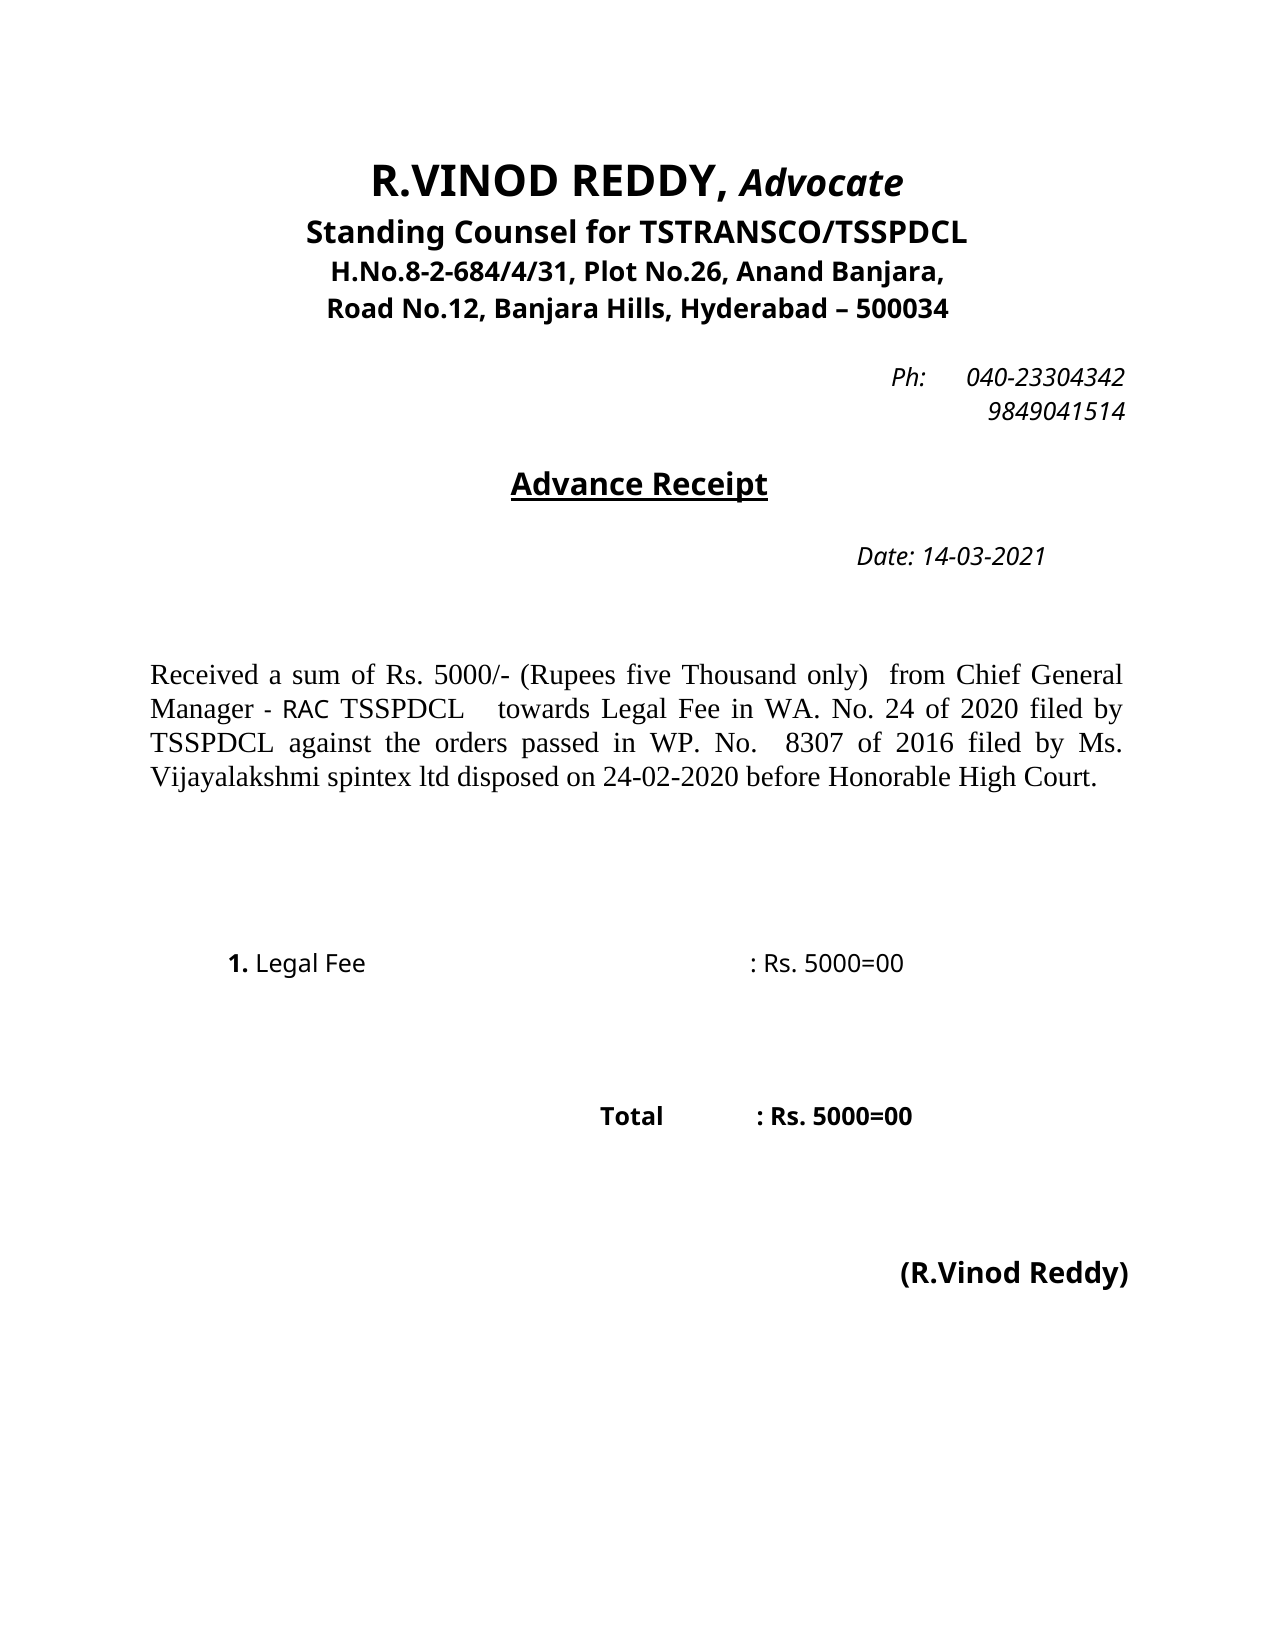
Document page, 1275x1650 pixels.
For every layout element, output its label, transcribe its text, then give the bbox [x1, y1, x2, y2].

list Legal Fee : Rs. 5000=00 [227, 946, 1010, 980]
text Road No.12, Banjara Hills, Hyderabad – 500034 [150, 289, 1125, 326]
text Received a sum of Rs. 5000/- (Rupees five Thousand only) from Chief General Manager - RAC TSSPDCL towards Legal Fee in WA. No. 24 of 2020 filed by TSSPDCL against the orders passed in WP. No. 8307 of 2016 filed by Ms. Vijayalakshmi spintex ltd disposed on 24-02-2020 before Honorable High Court. [150, 657, 1125, 793]
text Advance Receipt [150, 462, 1128, 505]
text H.No.8-2-684/4/31, Plot No.26, Anand Banjara, [150, 252, 1125, 289]
text 9849041514 [150, 394, 1125, 428]
text Date: 14-03-2021 [227, 539, 1047, 573]
text Ph: 040-23304342 [150, 360, 1125, 394]
text Standing Counsel for TSTRANSCO/TSSPDCL [227, 209, 1047, 252]
text (R.Vinod Reddy) [677, 1252, 1128, 1292]
text Total : Rs. 5000=00 [150, 1099, 1010, 1133]
text R.VINOD REDDY, Advocate [227, 150, 1047, 209]
